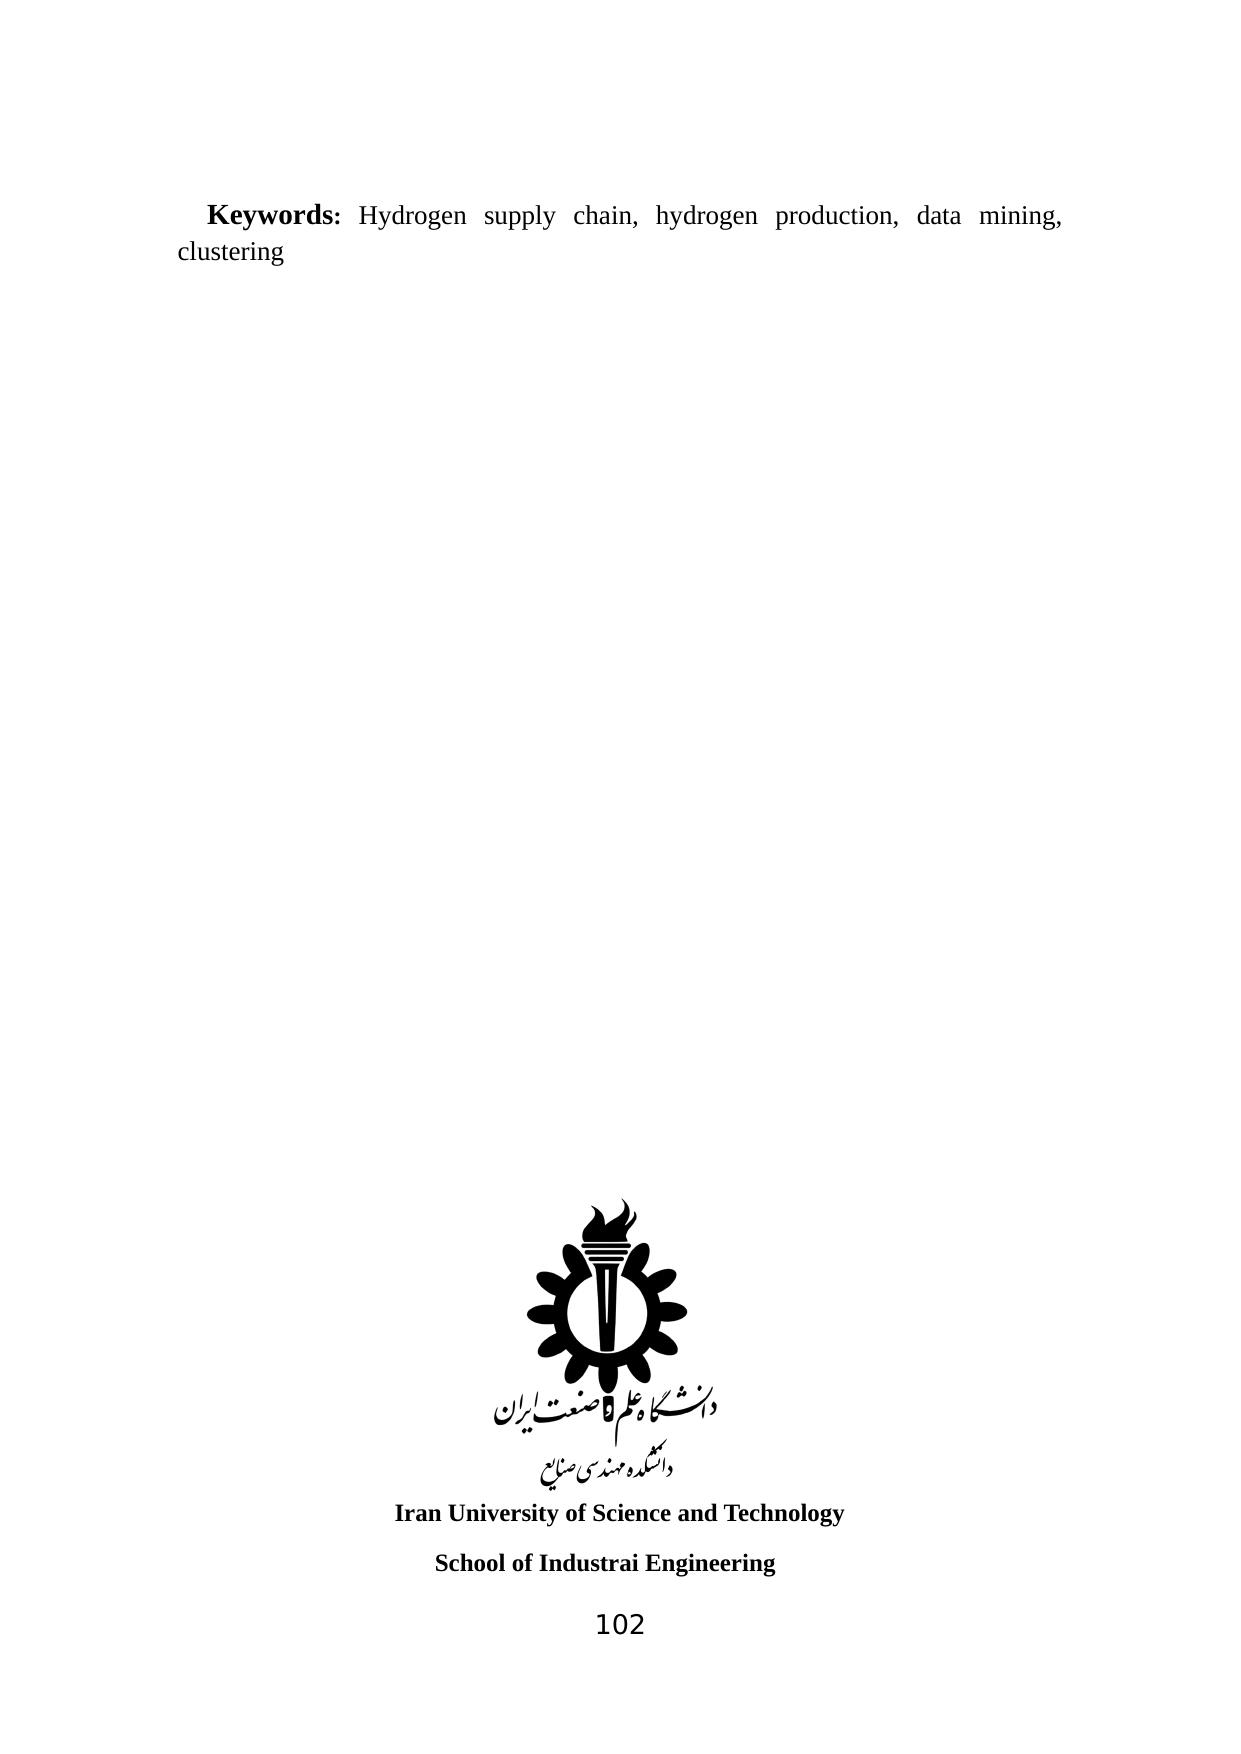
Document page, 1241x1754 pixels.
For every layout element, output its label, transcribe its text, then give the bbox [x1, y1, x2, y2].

text School of Industrai Engineering [177, 1548, 1063, 1577]
text Keywords: Hydrogen supply chain, hydrogen production, data mining, clustering [177, 197, 1063, 267]
text Iran University of Science and Technology [177, 1199, 1063, 1527]
picture [483, 1198, 728, 1495]
